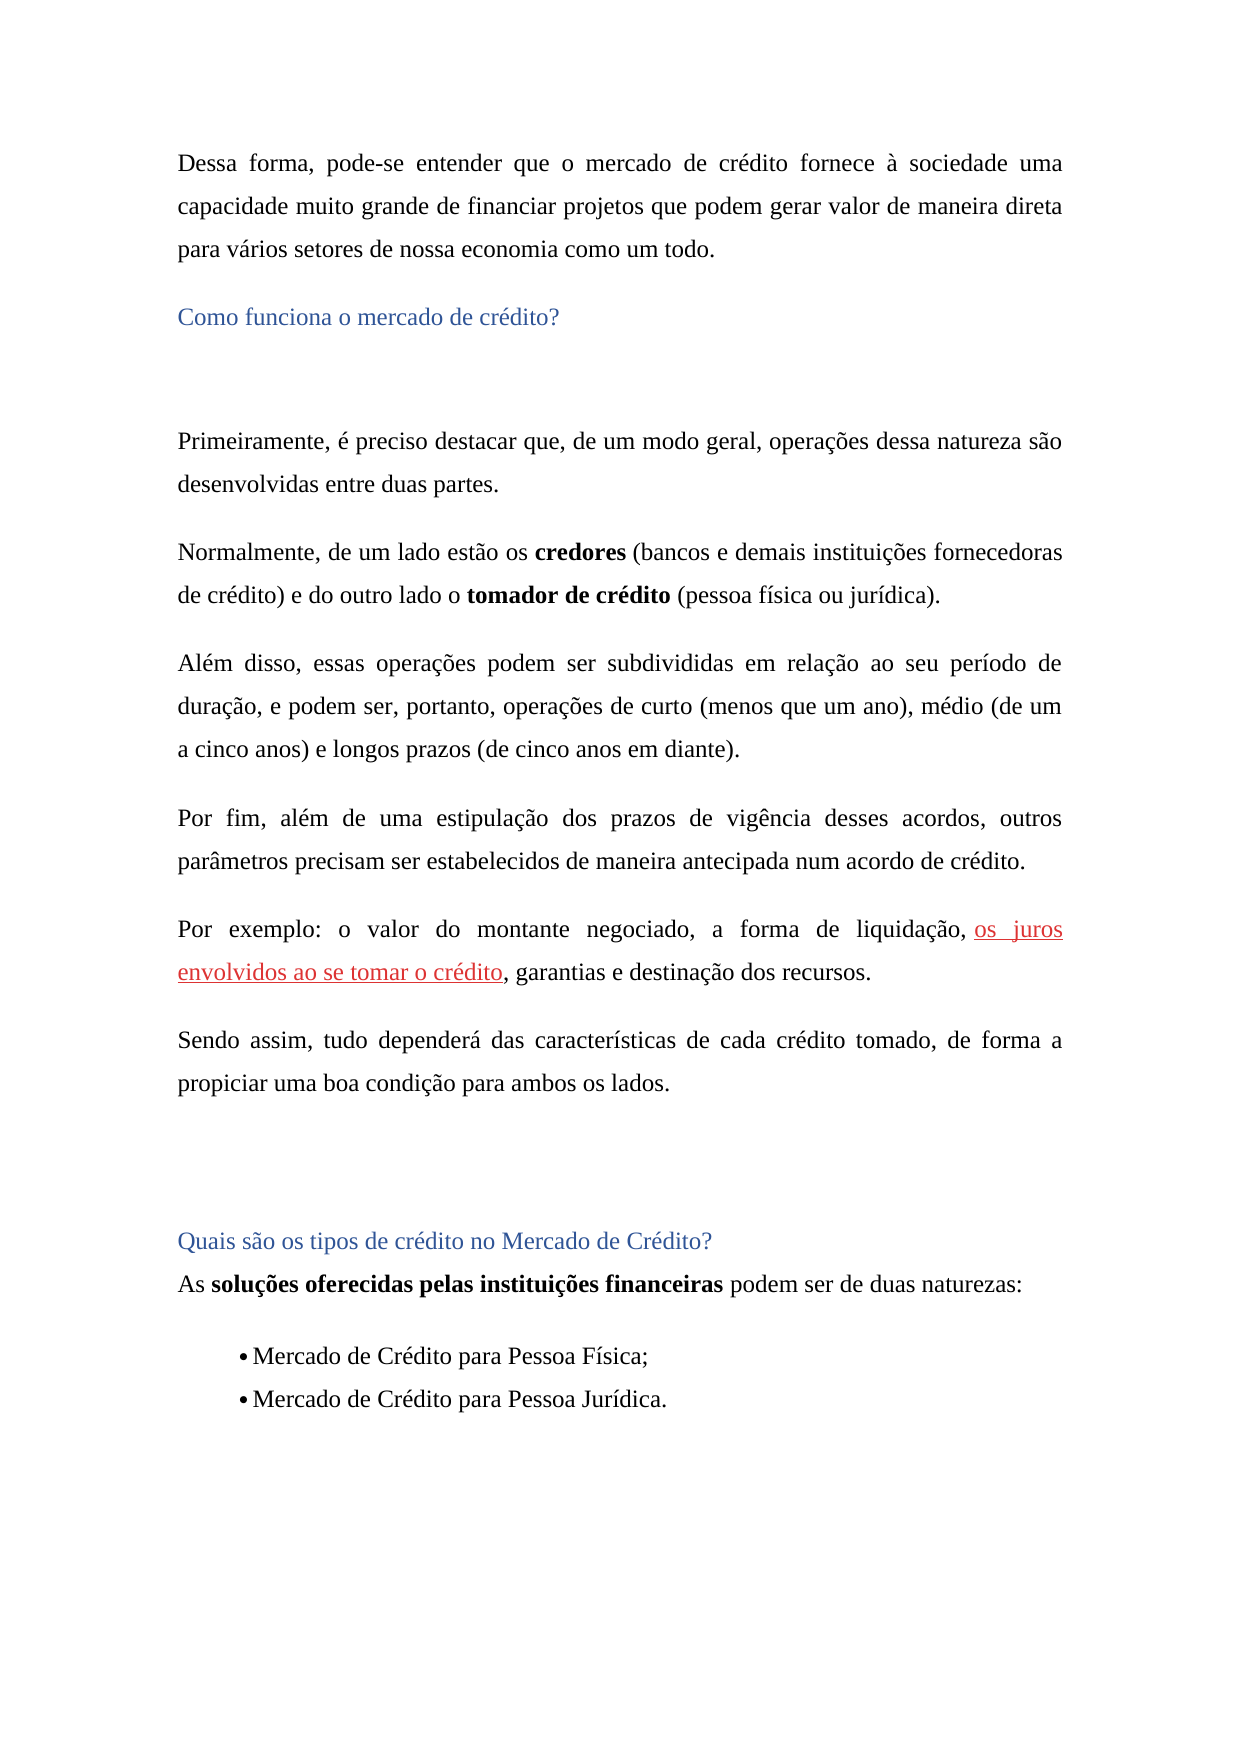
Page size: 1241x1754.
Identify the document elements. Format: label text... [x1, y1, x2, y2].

text Por exemplo: o valor do montante negociado, a forma de liquidação, os juros envolvidos ao se tomar o crédito, garantias e destinação dos recursos. [177, 914, 1063, 986]
list Mercado de Crédito para Pessoa Física; [240, 1341, 1063, 1370]
subtitle Como funciona o mercado de crédito? [177, 302, 1063, 331]
text Além disso, essas operações podem ser subdivididas em relação ao seu período de duração, e podem ser, portanto, operações de curto (menos que um ano), médio (de um a cinco anos) e longos prazos (de cinco anos em diante). [177, 648, 1063, 763]
subtitle Quais são os tipos de crédito no Mercado de Crédito? [177, 1226, 1063, 1255]
text Normalmente, de um lado estão os credores (bancos e demais instituições fornecedoras de crédito) e do outro lado o tomador de crédito (pessoa física ou jurídica). [177, 537, 1063, 609]
text Sendo assim, tudo dependerá das características de cada crédito tomado, de forma a propiciar uma boa condição para ambos os lados. [177, 1025, 1063, 1097]
text Primeiramente, é preciso destacar que, de um modo geral, operações dessa natureza são desenvolvidas entre duas partes. [177, 426, 1063, 498]
text Por fim, além de uma estipulação dos prazos de vigência desses acordos, outros parâmetros precisam ser estabelecidos de maneira antecipada num acordo de crédito. [177, 803, 1063, 874]
list Mercado de Crédito para Pessoa Jurídica. [240, 1384, 1063, 1413]
text Dessa forma, pode-se entender que o mercado de crédito fornece à sociedade uma capacidade muito grande de financiar projetos que podem gerar valor de maneira direta para vários setores de nossa economia como um todo. [177, 148, 1063, 263]
text As soluções oferecidas pelas instituições financeiras podem ser de duas naturezas: [177, 1269, 1063, 1298]
